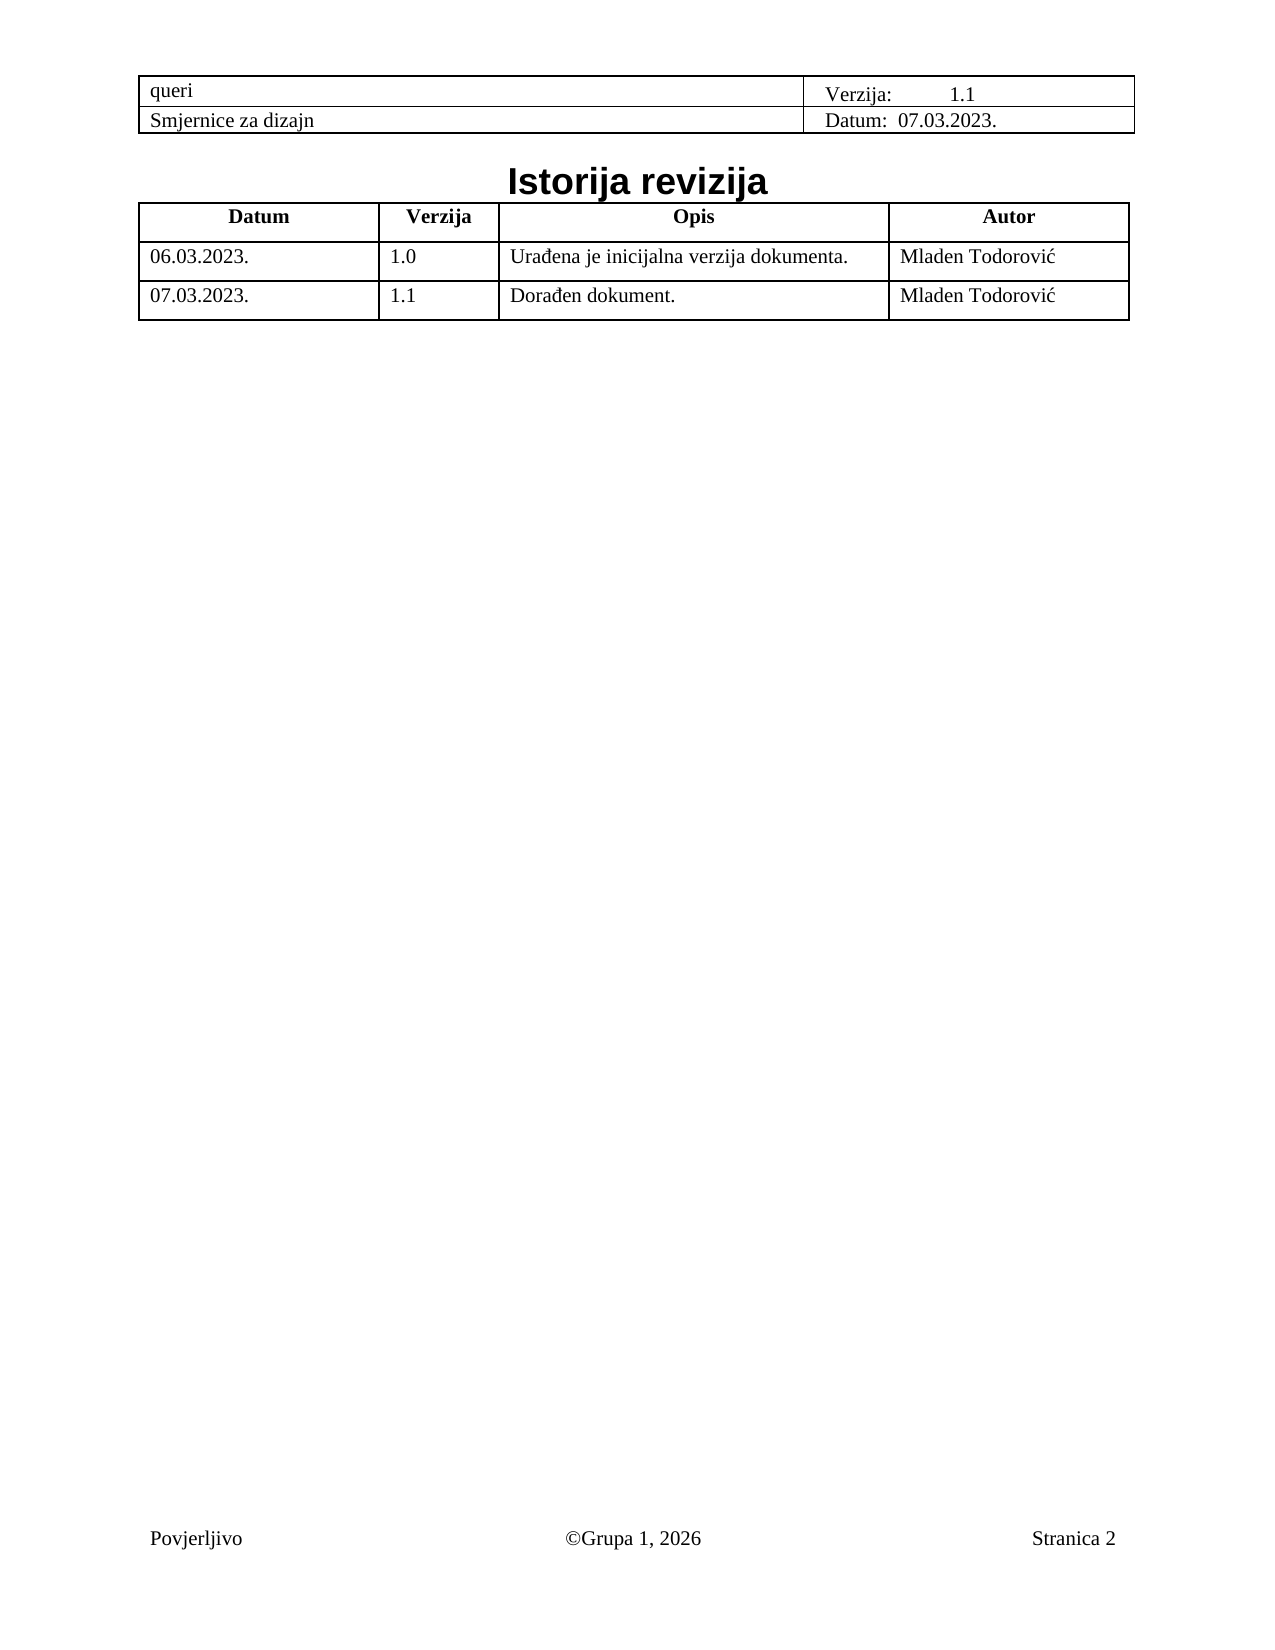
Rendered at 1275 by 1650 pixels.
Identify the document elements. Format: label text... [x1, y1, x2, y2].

table_cell Dorađen dokument. [500, 282, 888, 319]
title Istorija revizija [150, 159, 1125, 202]
table_cell 1.1 [380, 282, 498, 319]
table_cell 06.03.2023. [140, 243, 378, 280]
table_header Datum [140, 204, 378, 241]
table_cell Mladen Todorović [890, 282, 1128, 319]
table_header Verzija [380, 204, 498, 241]
table_cell 1.0 [380, 243, 498, 280]
table_header Autor [890, 204, 1128, 241]
table_cell 07.03.2023. [140, 282, 378, 319]
table_cell Mladen Todorović [890, 243, 1128, 280]
table_cell Urađena je inicijalna verzija dokumenta. [500, 243, 888, 280]
table_header Opis [500, 204, 888, 241]
